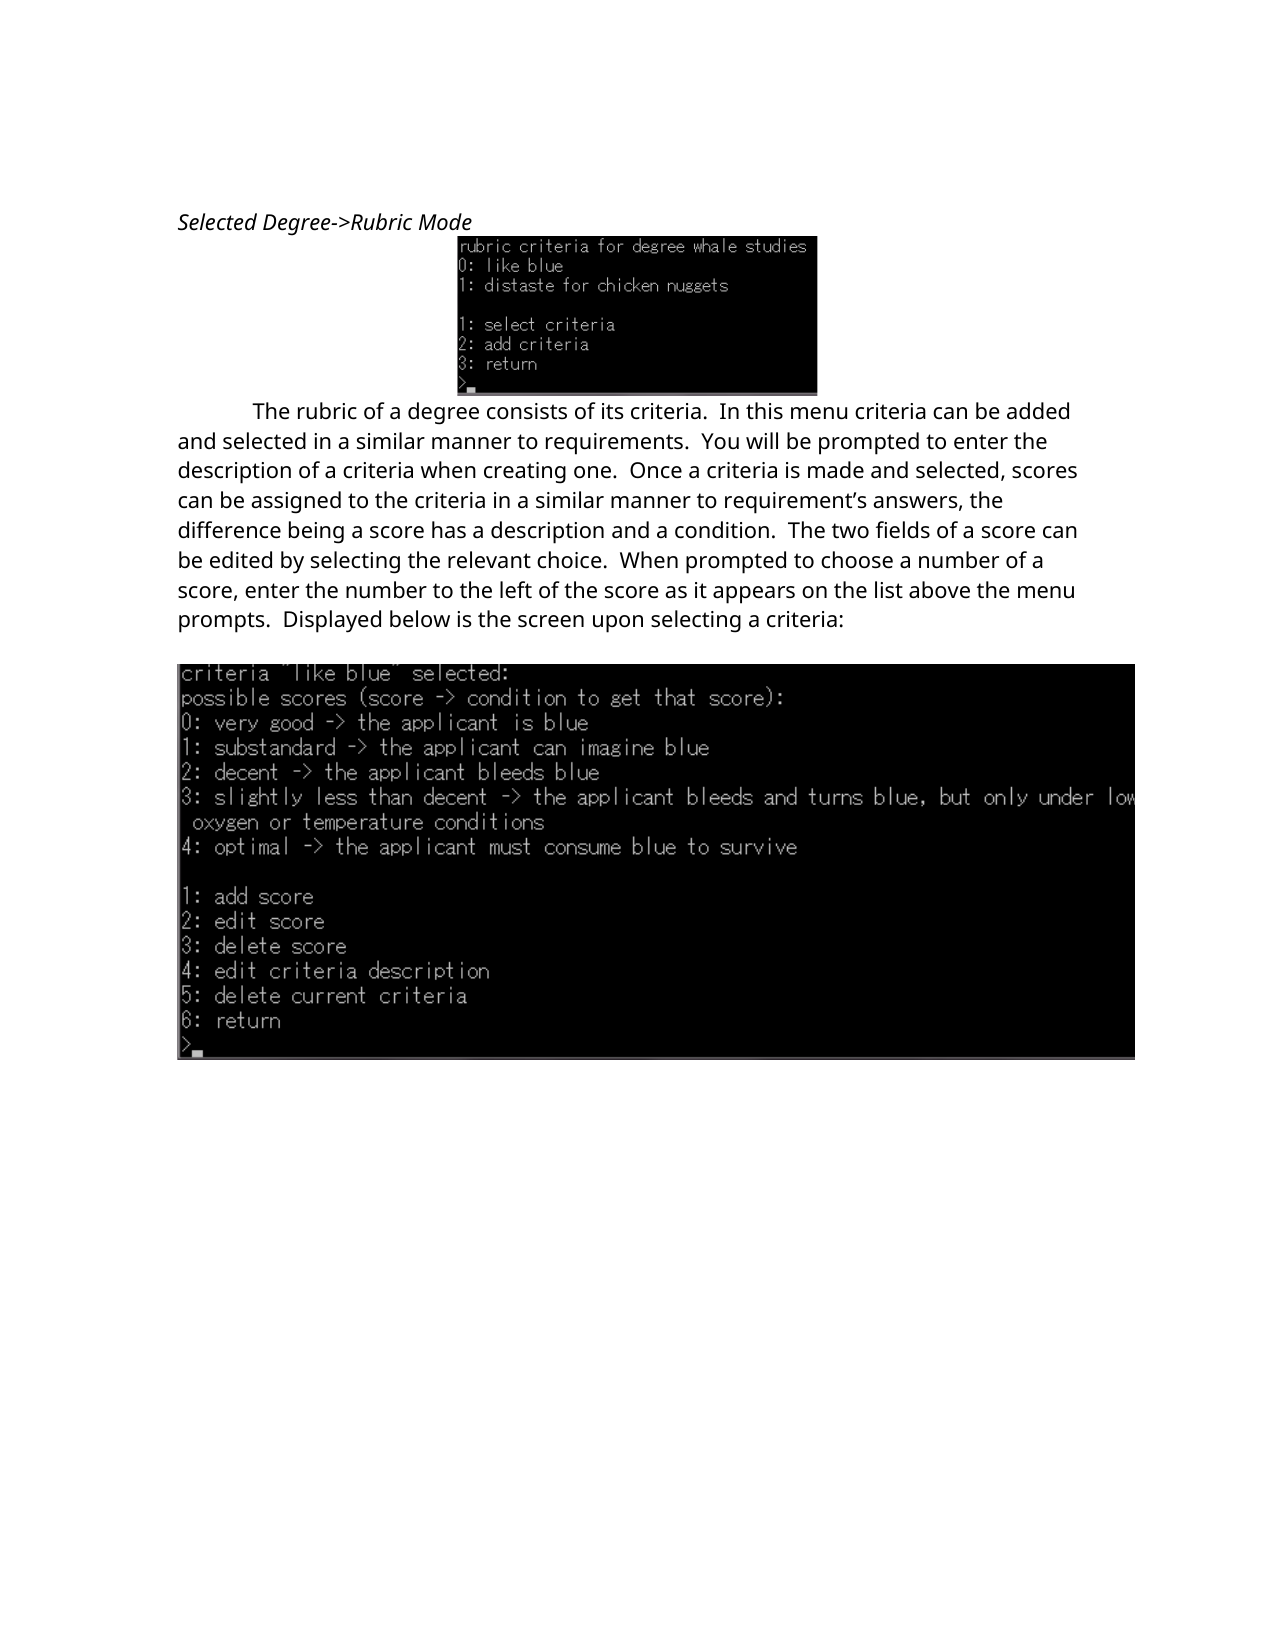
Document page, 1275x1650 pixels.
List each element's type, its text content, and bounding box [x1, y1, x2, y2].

picture [177, 664, 1135, 1060]
picture [457, 236, 818, 396]
text The rubric of a degree consists of its criteria. In this menu criteria can be added and selected in a similar manner to requirements. You will be prompted to enter the description of a criteria when creating one. Once a criteria is made and selected, scores can be assigned to the criteria in a similar manner to requirement’s answers, the difference being a score has a description and a condition. The two fields of a score can be edited by selecting the relevant choice. When prompted to choose a number of a score, enter the number to the left of the score as it appears on the list above the menu prompts. Displayed below is the screen upon selecting a criteria: [177, 396, 1098, 634]
text Selected Degree->Rubric Mode [177, 207, 1098, 237]
